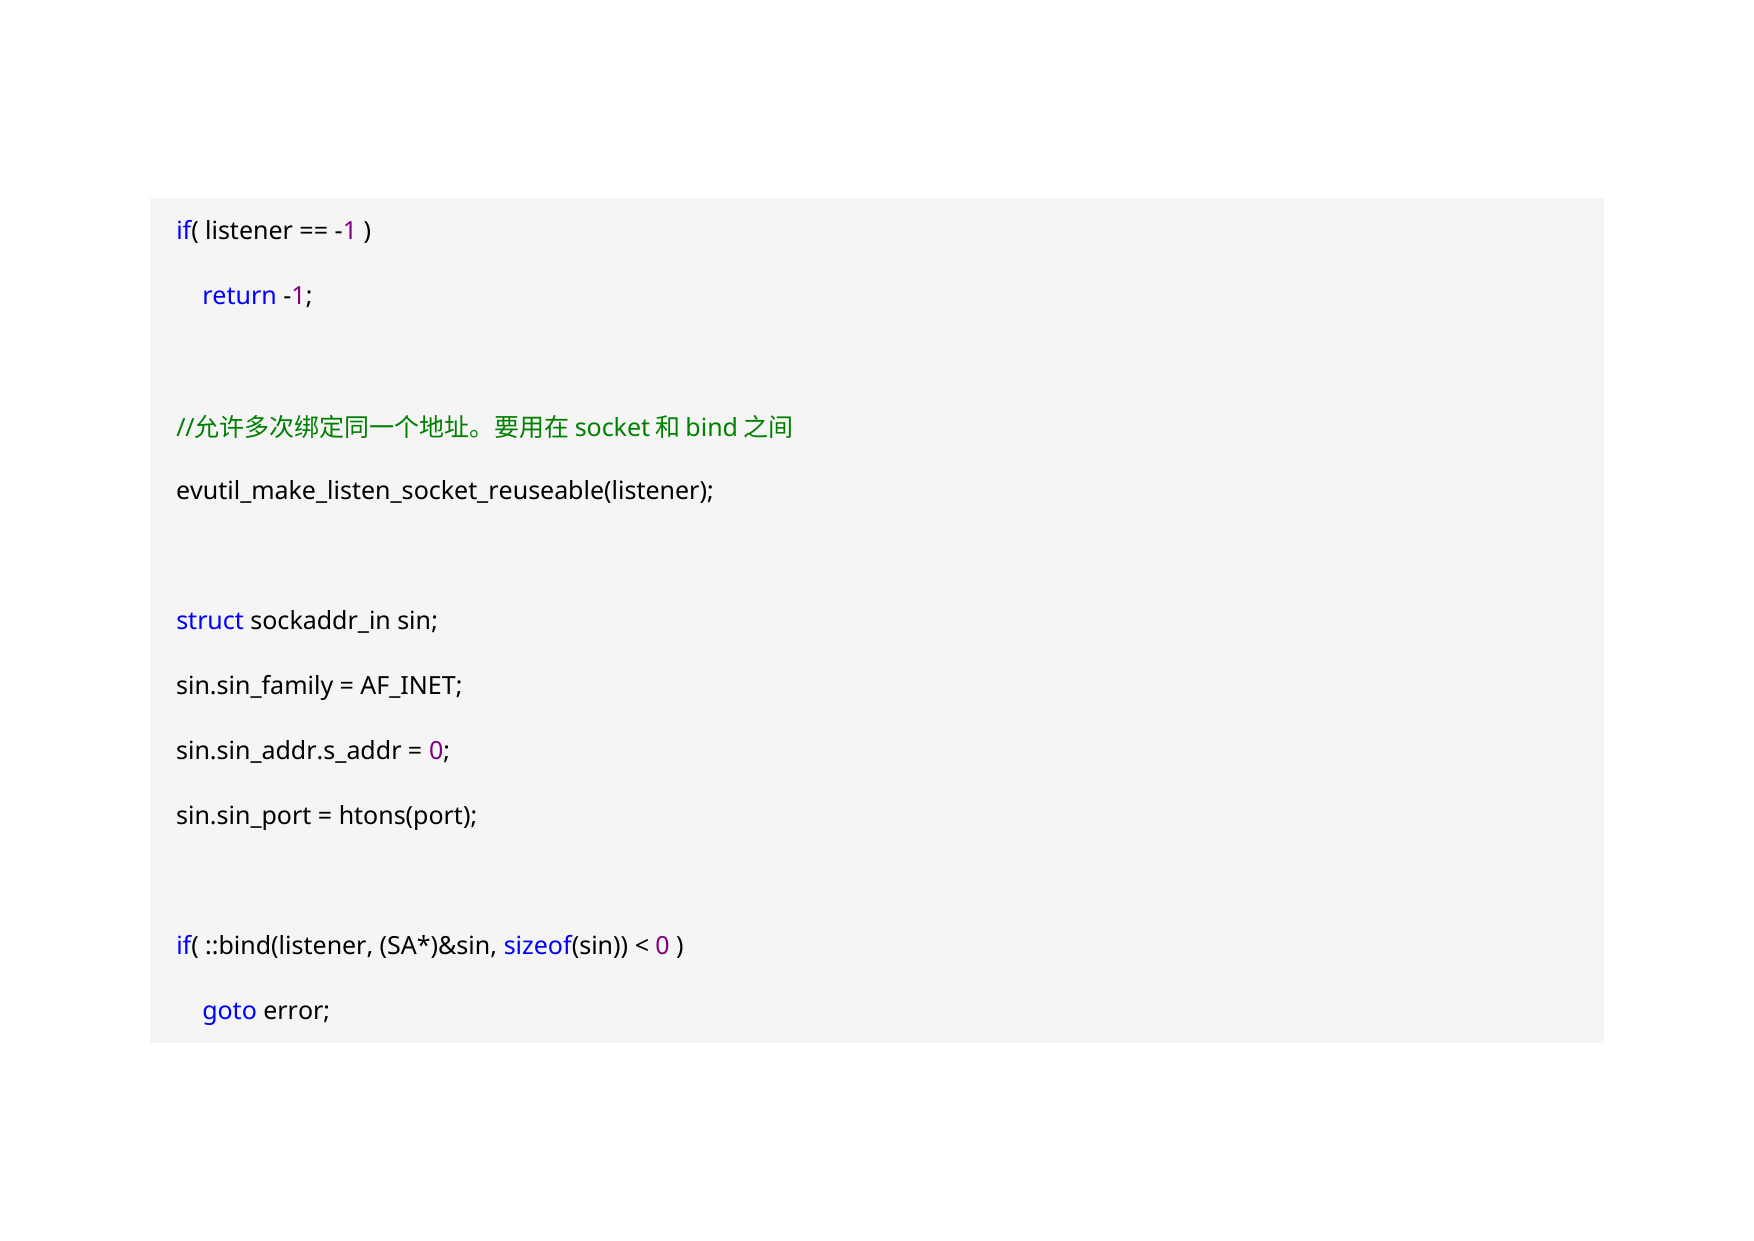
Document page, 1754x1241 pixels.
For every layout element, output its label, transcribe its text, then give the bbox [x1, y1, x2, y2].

text if( ::bind(listener, (SA*)&sin, sizeof(sin)) < 0 ) [150, 913, 1604, 978]
text sin.sin_addr.s_addr = 0; [150, 718, 1604, 783]
text return -1; [150, 263, 1604, 328]
text sin.sin_family = AF_INET; [150, 653, 1604, 718]
text sin.sin_port = htons(port); [150, 783, 1604, 848]
text //允许多次绑定同一个地址。要用在socket和bind之间 [150, 393, 1604, 458]
text goto error; [150, 978, 1604, 1043]
text evutil_make_listen_socket_reuseable(listener); [150, 458, 1604, 523]
text if( listener == -1 ) [150, 198, 1604, 263]
text struct sockaddr_in sin; [150, 588, 1604, 653]
